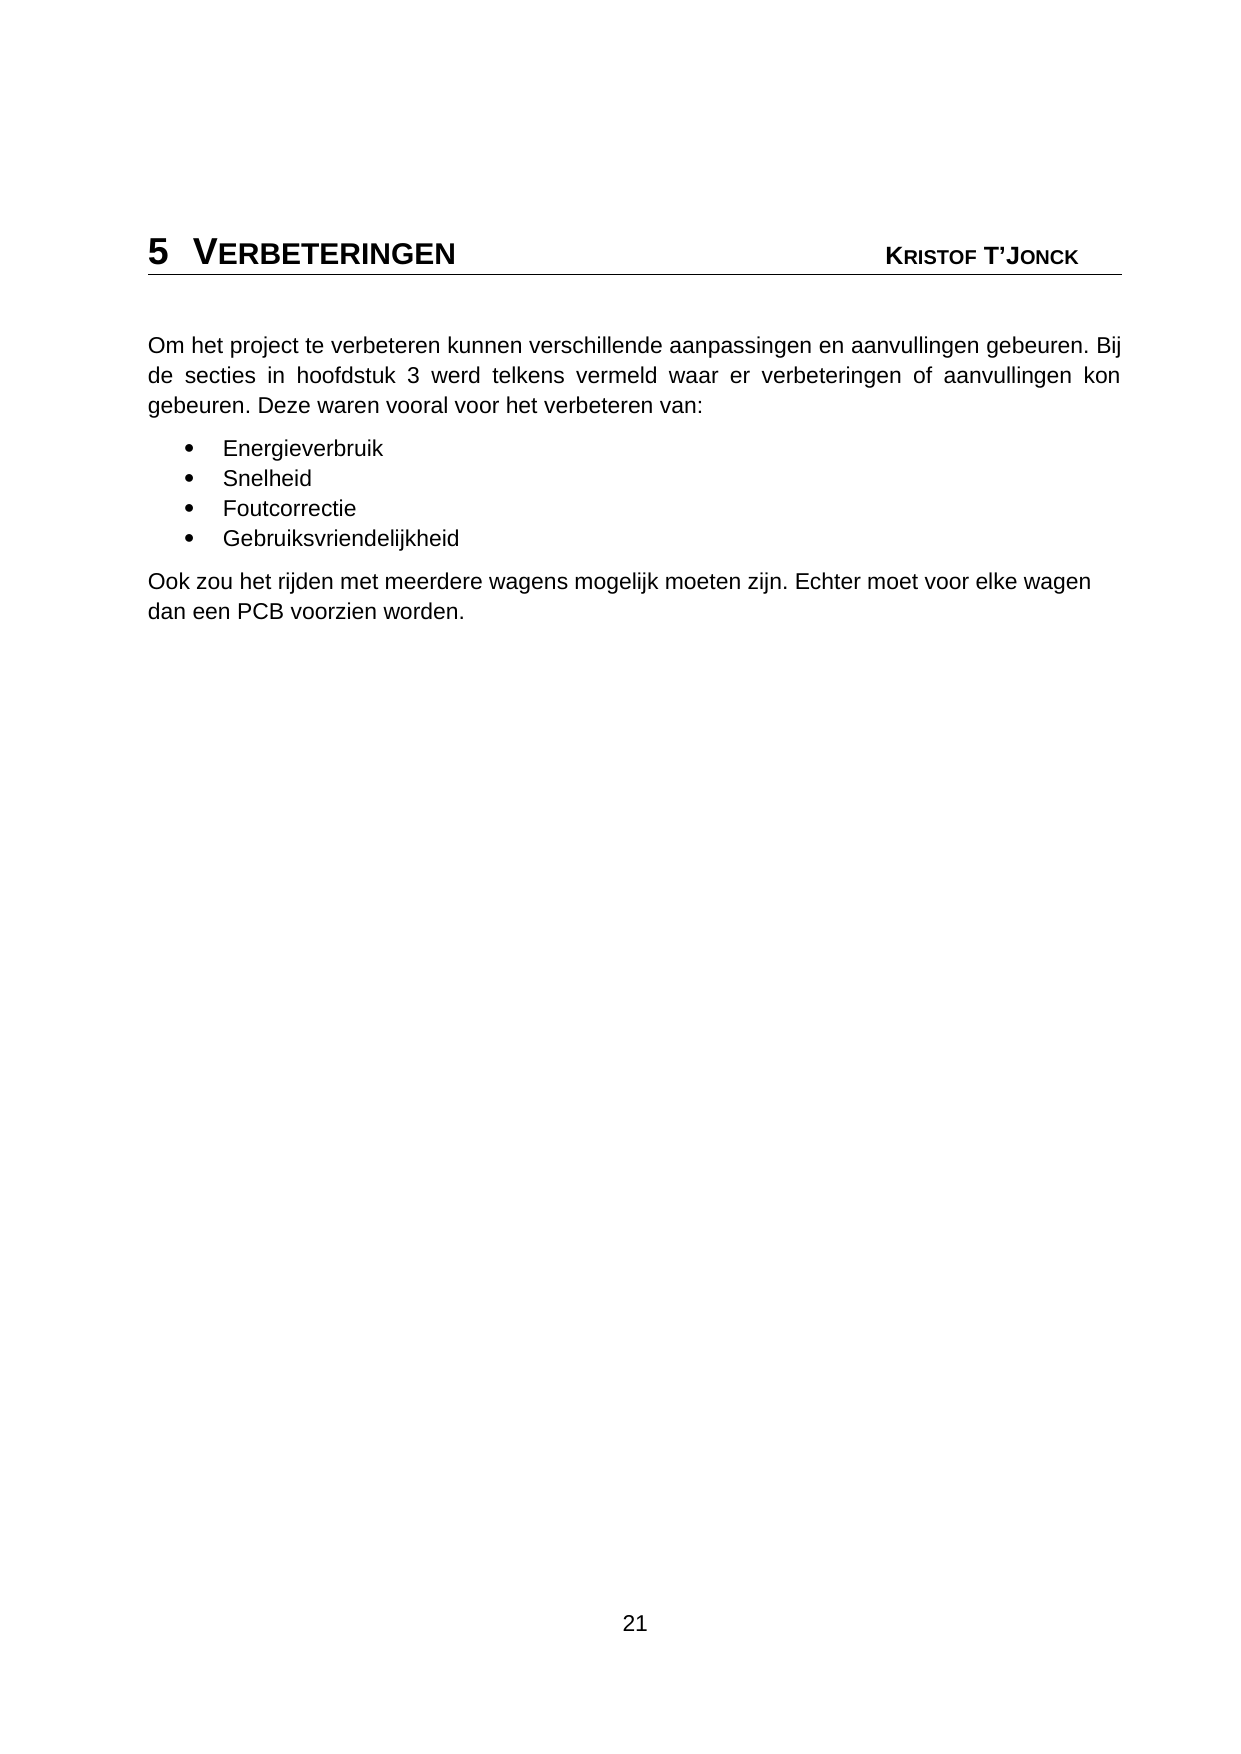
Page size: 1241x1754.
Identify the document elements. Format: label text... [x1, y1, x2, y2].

list Snelheid [185, 465, 1122, 491]
list Gebruiksvriendelijkheid [185, 525, 1122, 552]
list Foutcorrectie [185, 495, 1122, 521]
list Energieverbruik [185, 435, 1122, 461]
text Om het project te verbeteren kunnen verschillende aanpassingen en aanvullingen gebeuren. Bij de secties in hoofdstuk 3 werd telkens vermeld waar er verbeteringen of aanvullingen kon gebeuren. Deze waren vooral voor het verbeteren van: [148, 332, 1122, 418]
subtitle Verbeteringen Kristof T’Jonck [148, 229, 1122, 274]
text Ook zou het rijden met meerdere wagens mogelijk moeten zijn. Echter moet voor elke wagen dan een PCB voorzien worden. [148, 568, 1122, 624]
